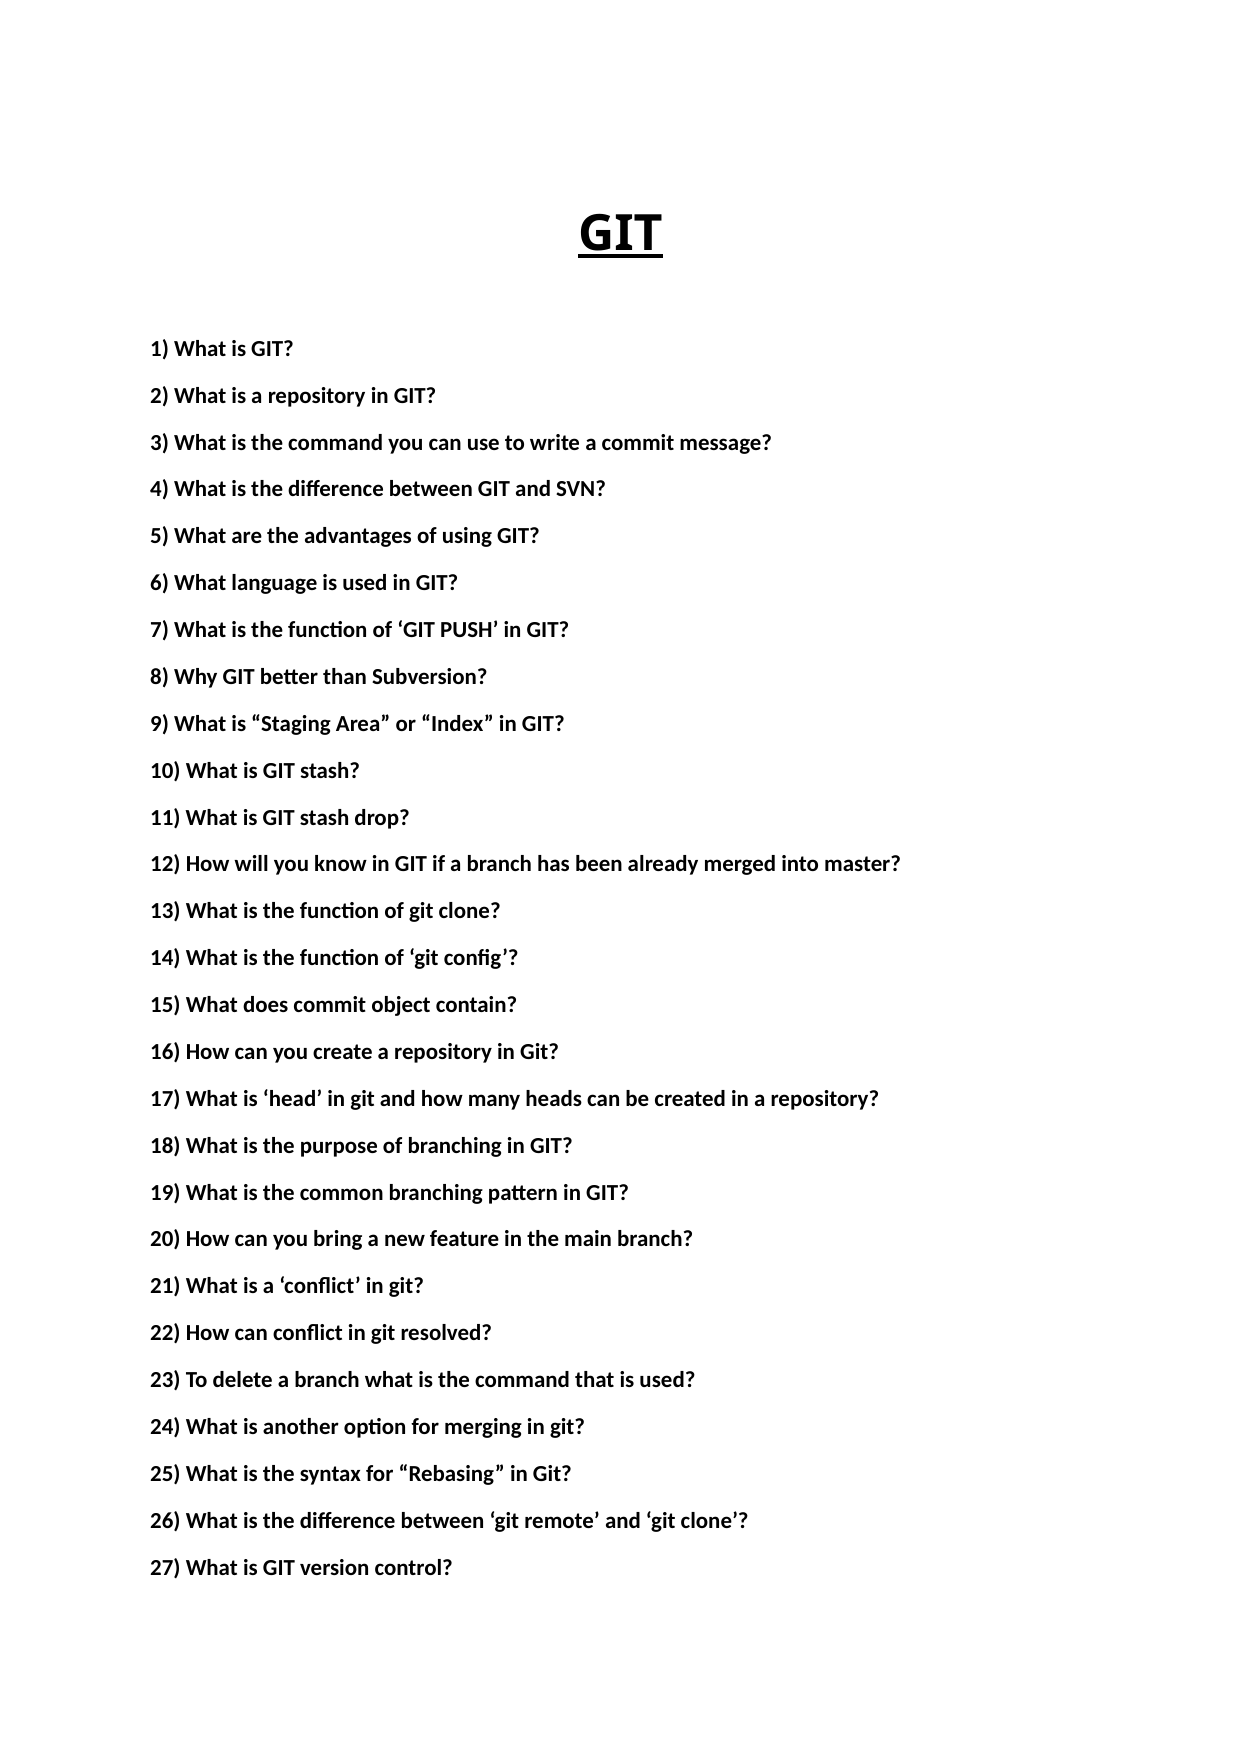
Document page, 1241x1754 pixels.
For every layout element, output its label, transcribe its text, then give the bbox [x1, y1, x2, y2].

text 8) Why GIT better than Subversion? [150, 662, 1090, 690]
text 23) To delete a branch what is the command that is used? [150, 1365, 1090, 1393]
text 4) What is the difference between GIT and SVN? [150, 474, 1090, 503]
text 12) How will you know in GIT if a branch has been already merged into master? [150, 849, 1090, 878]
text 27) What is GIT version control? [150, 1553, 1090, 1581]
text 25) What is the syntax for “Rebasing” in Git? [150, 1459, 1090, 1487]
text 22) How can conflict in git resolved? [150, 1318, 1090, 1346]
text 21) What is a ‘conflict’ in git? [150, 1271, 1090, 1299]
text 3) What is the command you can use to write a commit message? [150, 428, 1090, 456]
text 20) How can you bring a new feature in the main branch? [150, 1224, 1090, 1253]
text 19) What is the common branching pattern in GIT? [150, 1178, 1090, 1206]
text 7) What is the function of ‘GIT PUSH’ in GIT? [150, 615, 1090, 643]
text 6) What language is used in GIT? [150, 568, 1090, 596]
text GIT [150, 197, 1090, 265]
text 15) What does commit object contain? [150, 990, 1090, 1018]
text 10) What is GIT stash? [150, 756, 1090, 784]
text 2) What is a repository in GIT? [150, 381, 1090, 409]
text 16) How can you create a repository in Git? [150, 1037, 1090, 1065]
text 11) What is GIT stash drop? [150, 803, 1090, 831]
text 9) What is “Staging Area” or “Index” in GIT? [150, 709, 1090, 737]
text 1) What is GIT? [150, 334, 1090, 362]
text 18) What is the purpose of branching in GIT? [150, 1131, 1090, 1159]
text 26) What is the difference between ‘git remote’ and ‘git clone’? [150, 1506, 1090, 1534]
text 13) What is the function of git clone? [150, 896, 1090, 924]
text 14) What is the function of ‘git config’? [150, 943, 1090, 971]
text 17) What is ‘head’ in git and how many heads can be created in a repository? [150, 1084, 1090, 1112]
text 24) What is another option for merging in git? [150, 1412, 1090, 1440]
text 5) What are the advantages of using GIT? [150, 521, 1090, 549]
